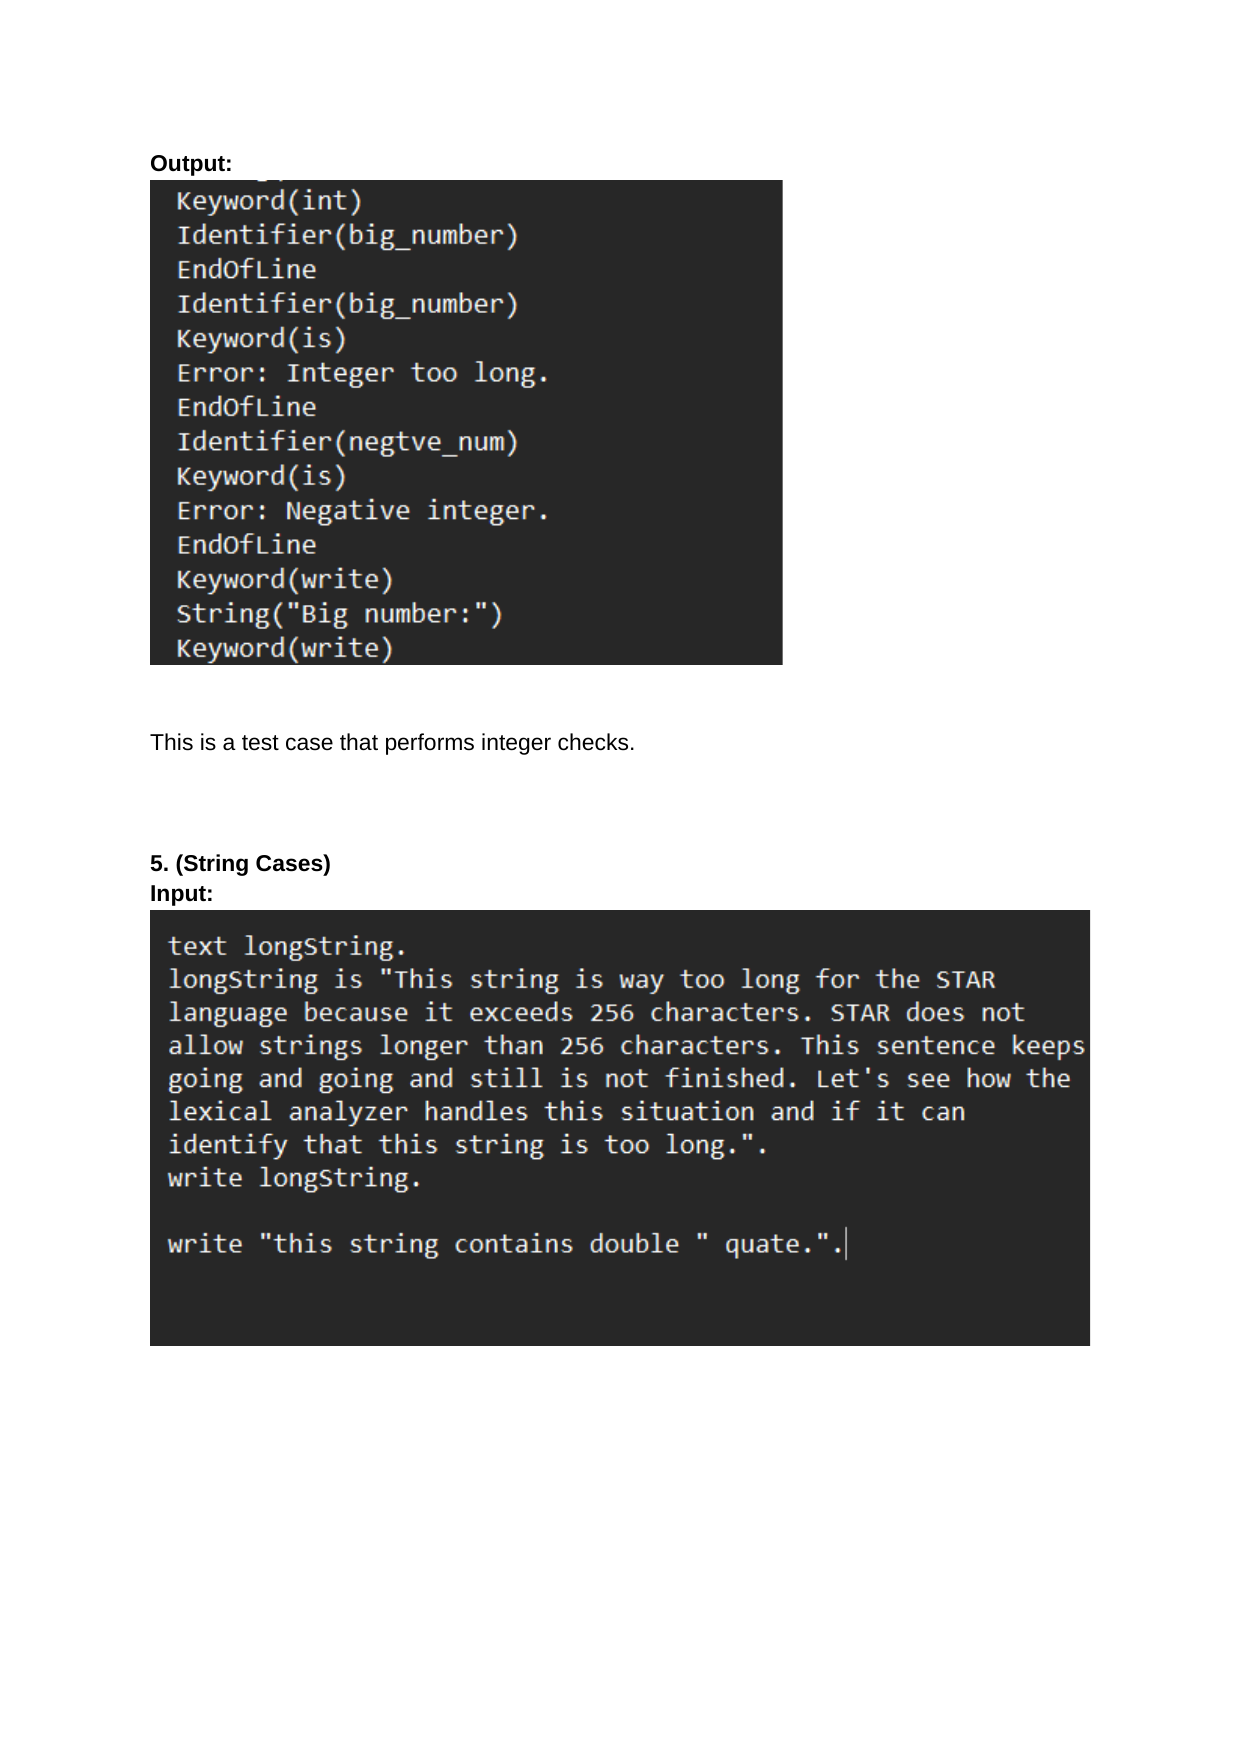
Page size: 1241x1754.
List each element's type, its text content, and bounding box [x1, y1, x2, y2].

text Input: [150, 880, 1090, 910]
text Output: [150, 150, 1090, 176]
picture [150, 910, 1091, 1346]
picture [150, 180, 783, 665]
text 5. (String Cases) [150, 850, 1090, 876]
text This is a test case that performs integer checks. [150, 729, 1090, 755]
